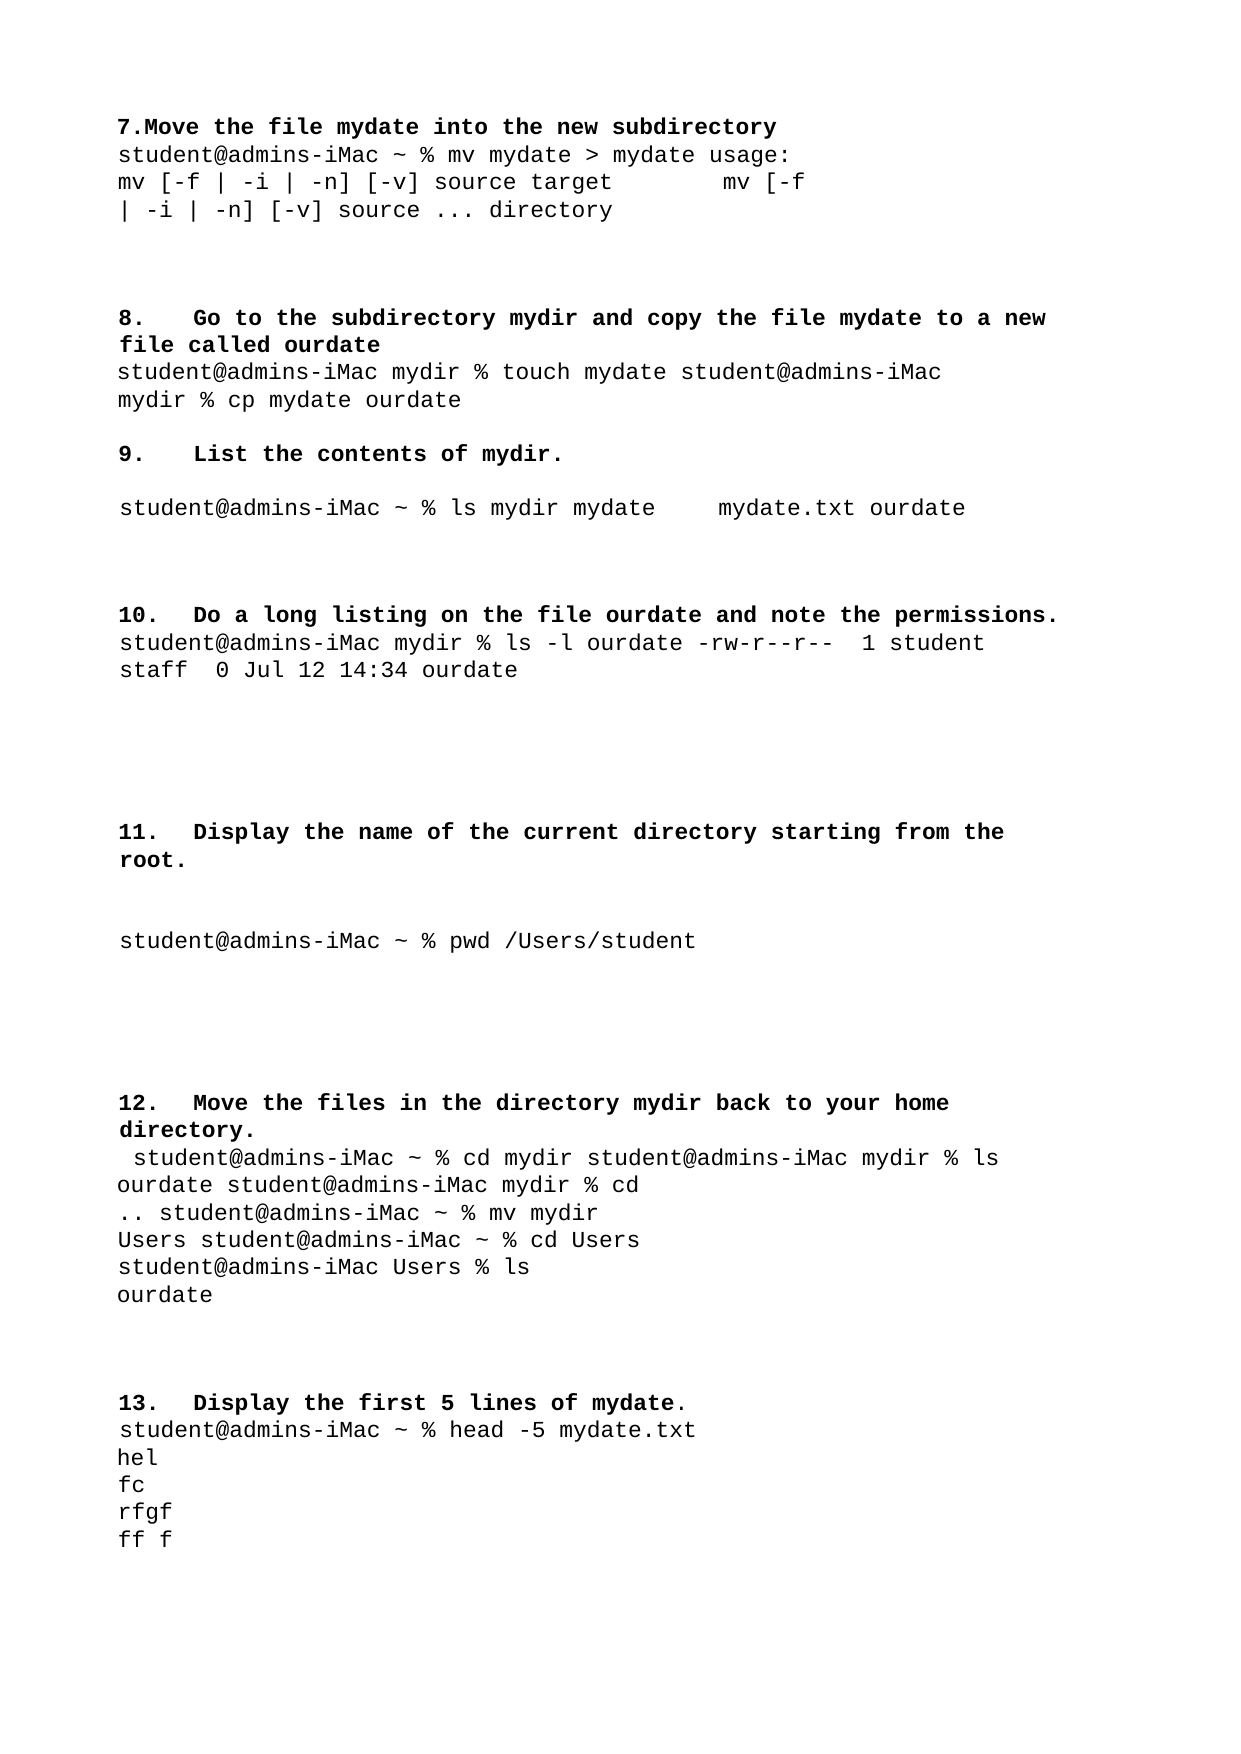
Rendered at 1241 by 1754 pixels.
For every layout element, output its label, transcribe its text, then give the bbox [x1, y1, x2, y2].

list Do a long listing on the file ourdate and note the permissions. student@admins-iMac mydir % ls -l ourdate -rw-r--r-- 1 student staff 0 Jul 12 14:34 ourdate [118, 604, 1071, 684]
text student@admins-iMac mydir % touch mydate student@admins-iMac mydir % cp mydate ourdate [117, 361, 946, 414]
list Display the first 5 lines of mydate. [118, 1391, 1071, 1417]
text student@admins-iMac ~ % head -5 mydate.txt [119, 1418, 1071, 1444]
list Display the name of the current directory starting from the root. [118, 821, 1071, 874]
list List the contents of mydir. [118, 442, 1071, 468]
text student@admins-iMac ~ % ls mydir mydate mydate.txt ourdate [119, 496, 1071, 522]
text ourdate [117, 1283, 1086, 1309]
text student@admins-iMac ~ % pwd /Users/student [119, 929, 1071, 955]
text student@admins-iMac ~ % cd mydir student@admins-iMac mydir % ls [119, 1146, 1071, 1172]
text hel fc rfgf ff f [117, 1446, 173, 1554]
list Go to the subdirectory mydir and copy the file mydate to a new file called ourdate [118, 306, 1071, 359]
list Move the files in the directory mydir back to your home directory. [118, 1091, 1071, 1145]
text ourdate student@admins-iMac mydir % cd .. student@admins-iMac ~ % mv mydir Users student@admins-iMac ~ % cd Users student@admins-iMac Users % ls [117, 1173, 642, 1282]
text 7.Move the file mydate into the new subdirectory student@admins-iMac ~ % mv mydate > mydate usage: mv [-f | -i | -n] [-v] source target mv [-f | -i | -n] [-v] source ... directory [117, 116, 808, 224]
